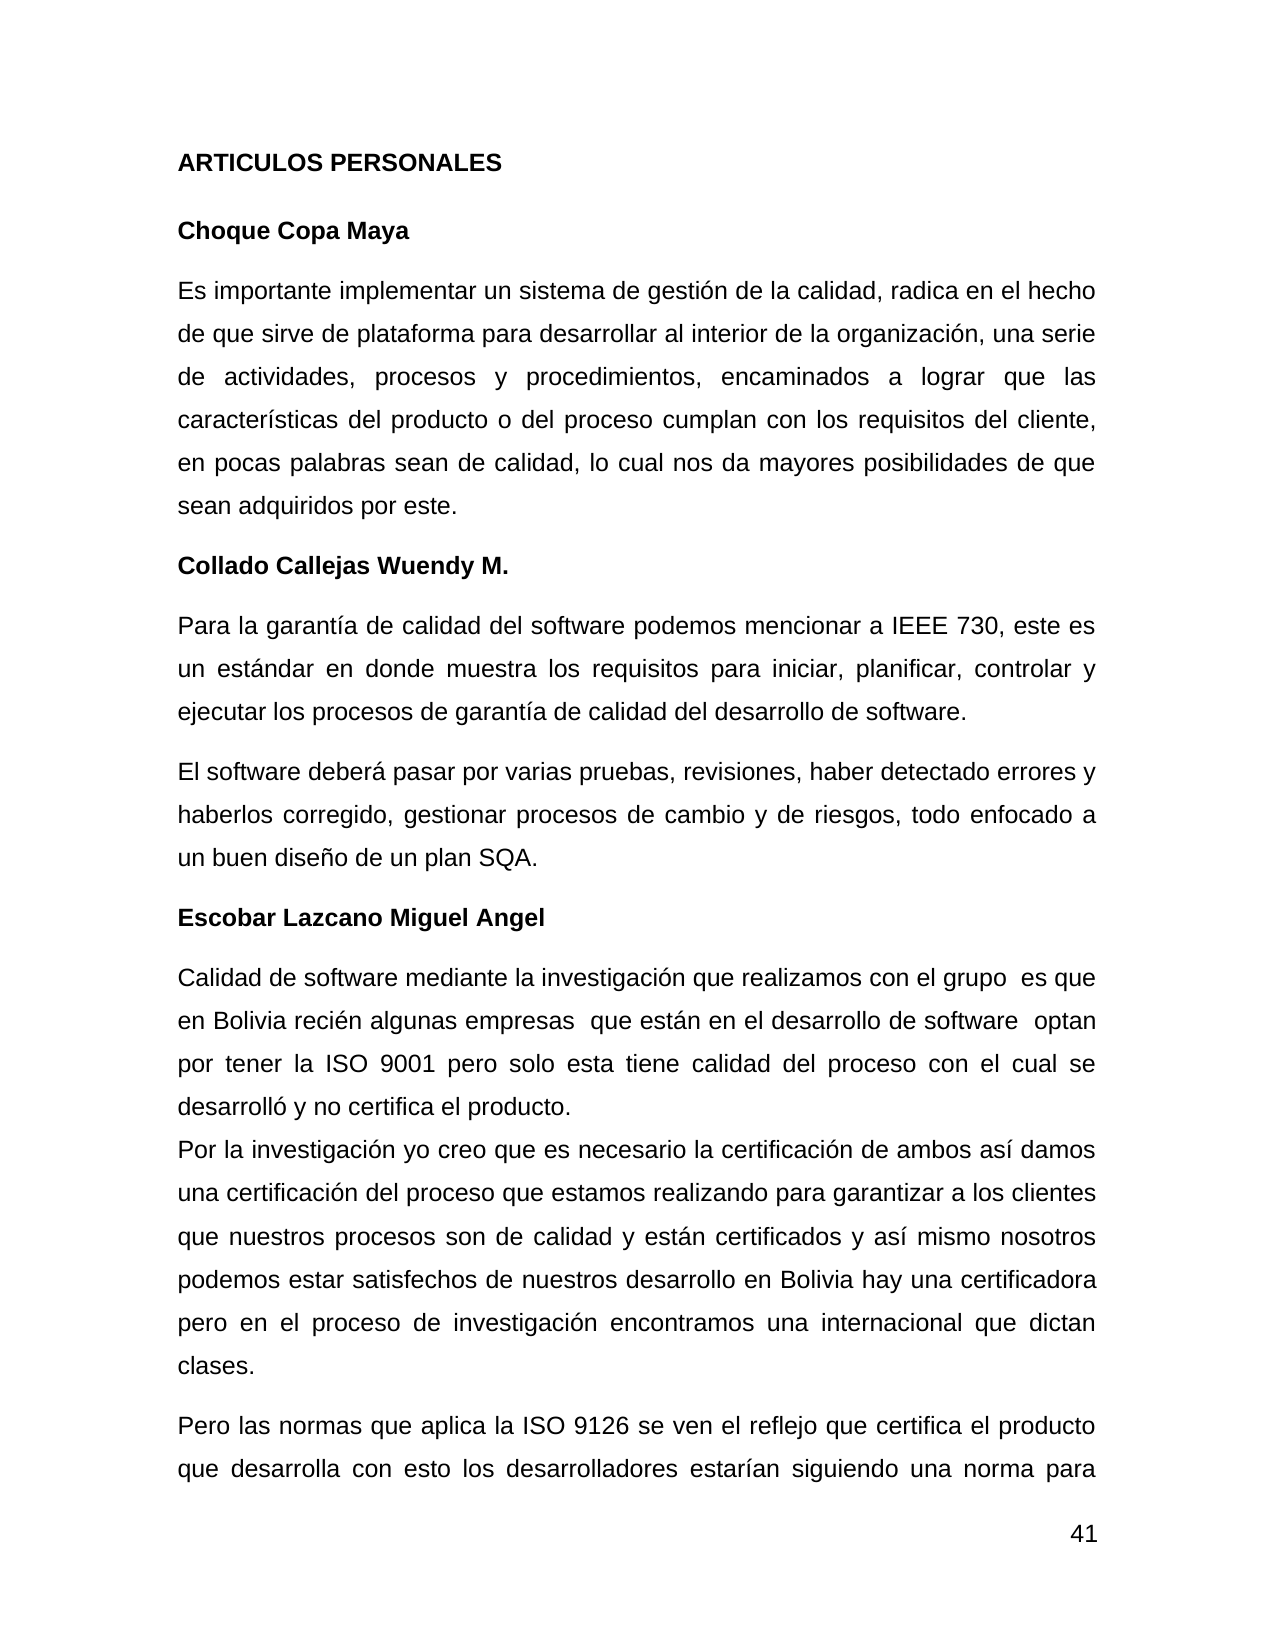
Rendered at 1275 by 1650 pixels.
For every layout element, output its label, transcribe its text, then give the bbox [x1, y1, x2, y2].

text Collado Callejas Wuendy M. [177, 551, 1098, 580]
text Escobar Lazcano Miguel Angel [177, 903, 1098, 932]
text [177, 1411, 1098, 1482]
text Calidad de software mediante la investigación que realizamos con el grupo es que en Bolivia recién algunas empresas que están en el desarrollo de software optan por tener la ISO 9001 pero solo esta tiene calidad del proceso con el cual se desarrolló y no certifica el producto. [177, 963, 1098, 1121]
text Es importante implementar un sistema de gestión de la calidad, radica en el hecho de que sirve de plataforma para desarrollar al interior de la organización, una serie de actividades, procesos y procedimientos, encaminados a lograr que las características del producto o del proceso cumplan con los requisitos del cliente, en pocas palabras sean de calidad, lo cual nos da mayores posibilidades de que sean adquiridos por este. [177, 276, 1098, 520]
subtitle ARTICULOS PERSONALES [177, 148, 1098, 176]
text El software deberá pasar por varias pruebas, revisiones, haber detectado errores y haberlos corregido, gestionar procesos de cambio y de riesgos, todo enfocado a un buen diseño de un plan SQA. [177, 757, 1098, 872]
text Choque Copa Maya [177, 216, 1098, 244]
text Para la garantía de calidad del software podemos mencionar a IEEE 730, este es un estándar en donde muestra los requisitos para iniciar, planificar, controlar y ejecutar los procesos de garantía de calidad del desarrollo de software. [177, 611, 1098, 726]
text Por la investigación yo creo que es necesario la certificación de ambos así damos una certificación del proceso que estamos realizando para garantizar a los clientes que nuestros procesos son de calidad y están certificados y así mismo nosotros podemos estar satisfechos de nuestros desarrollo en Bolivia hay una certificadora pero en el proceso de investigación encontramos una internacional que dictan clases. [177, 1135, 1098, 1379]
